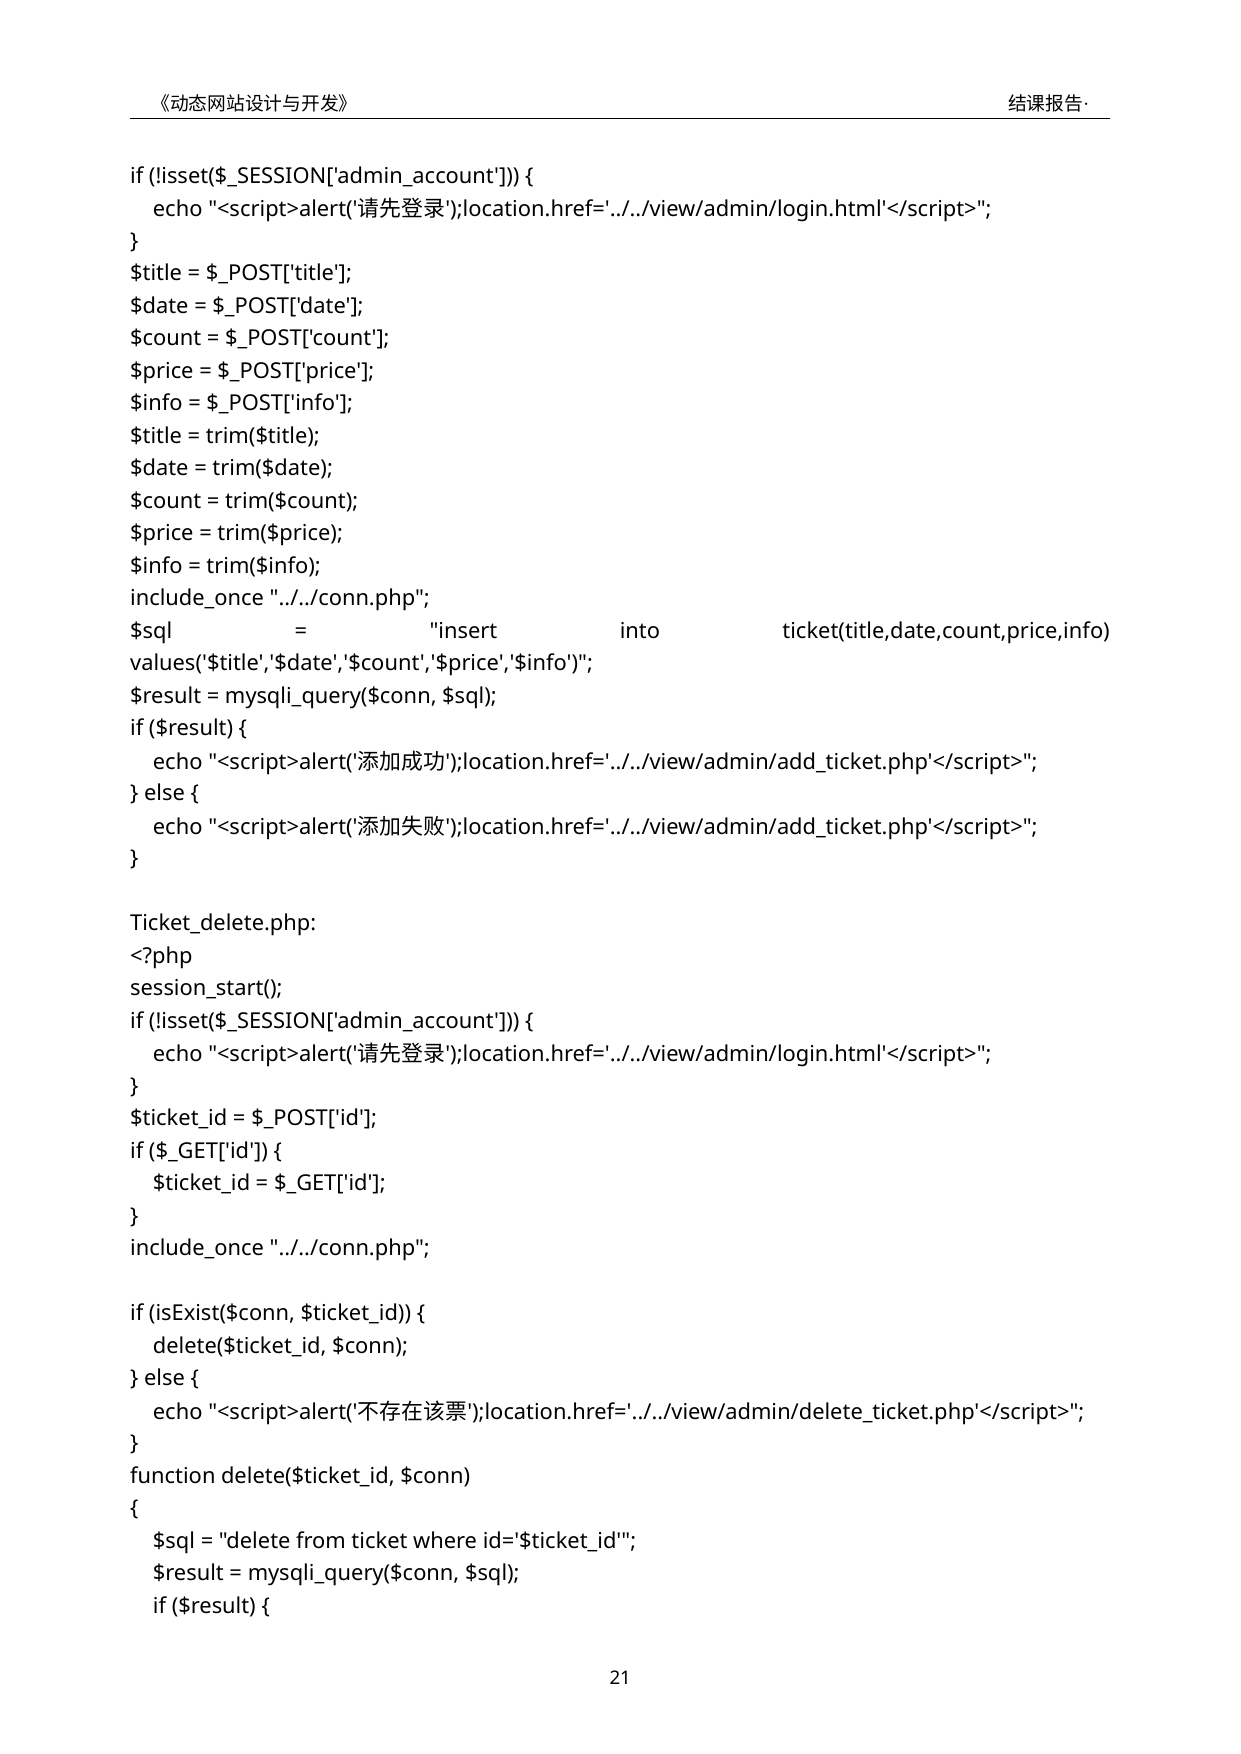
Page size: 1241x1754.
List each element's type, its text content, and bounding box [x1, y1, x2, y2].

text { [130, 1491, 1110, 1523]
text } [130, 841, 1110, 873]
text $ticket_id = $_POST['id']; [130, 1101, 1110, 1133]
text $title = trim($title); [130, 418, 1110, 451]
text if (isExist($conn, $ticket_id)) { [130, 1296, 1110, 1328]
text if (!isset($_SESSION['admin_account'])) { [130, 158, 1110, 191]
text include_once "../../conn.php"; [130, 1231, 1110, 1263]
text include_once "../../conn.php"; [130, 581, 1110, 613]
text $ticket_id = $_GET['id']; [130, 1166, 1110, 1198]
text echo "<script>alert('不存在该票');location.href='../../view/admin/delete_ticket.php'</script>"; [130, 1393, 1110, 1426]
text echo "<script>alert('请先登录');location.href='../../view/admin/login.html'</script>"; [130, 191, 1110, 223]
text $count = $_POST['count']; [130, 321, 1110, 353]
text function delete($ticket_id, $conn) [130, 1458, 1110, 1491]
text } else { [130, 1361, 1110, 1393]
text if ($result) { [130, 1588, 1110, 1621]
text Ticket_delete.php: [130, 906, 1110, 938]
text $count = trim($count); [130, 483, 1110, 516]
text $price = $_POST['price']; [130, 353, 1110, 386]
text $info = $_POST['info']; [130, 386, 1110, 418]
text } [130, 1068, 1110, 1101]
text $price = trim($price); [130, 516, 1110, 548]
text echo "<script>alert('请先登录');location.href='../../view/admin/login.html'</script>"; [130, 1036, 1110, 1068]
text } [130, 1198, 1110, 1231]
text $sql = "delete from ticket where id='$ticket_id'"; [130, 1523, 1110, 1556]
text if ($_GET['id']) { [130, 1133, 1110, 1166]
text echo "<script>alert('添加失败');location.href='../../view/admin/add_ticket.php'</script>"; [130, 808, 1110, 841]
text $result = mysqli_query($conn, $sql); [130, 678, 1110, 711]
text delete($ticket_id, $conn); [130, 1328, 1110, 1361]
text session_start(); [130, 971, 1110, 1003]
text } [130, 1426, 1110, 1458]
text if (!isset($_SESSION['admin_account'])) { [130, 1003, 1110, 1036]
text echo "<script>alert('添加成功');location.href='../../view/admin/add_ticket.php'</script>"; [130, 743, 1110, 776]
text if ($result) { [130, 711, 1110, 743]
text } else { [130, 776, 1110, 808]
text $date = $_POST['date']; [130, 288, 1110, 321]
text } [130, 223, 1110, 256]
text $title = $_POST['title']; [130, 256, 1110, 288]
text $sql = "insert into ticket(title,date,count,price,info) values('$title','$date','$count','$price','$info')"; [130, 613, 1110, 678]
text <?php [130, 938, 1110, 971]
text $info = trim($info); [130, 548, 1110, 581]
text $result = mysqli_query($conn, $sql); [130, 1556, 1110, 1588]
text $date = trim($date); [130, 451, 1110, 483]
